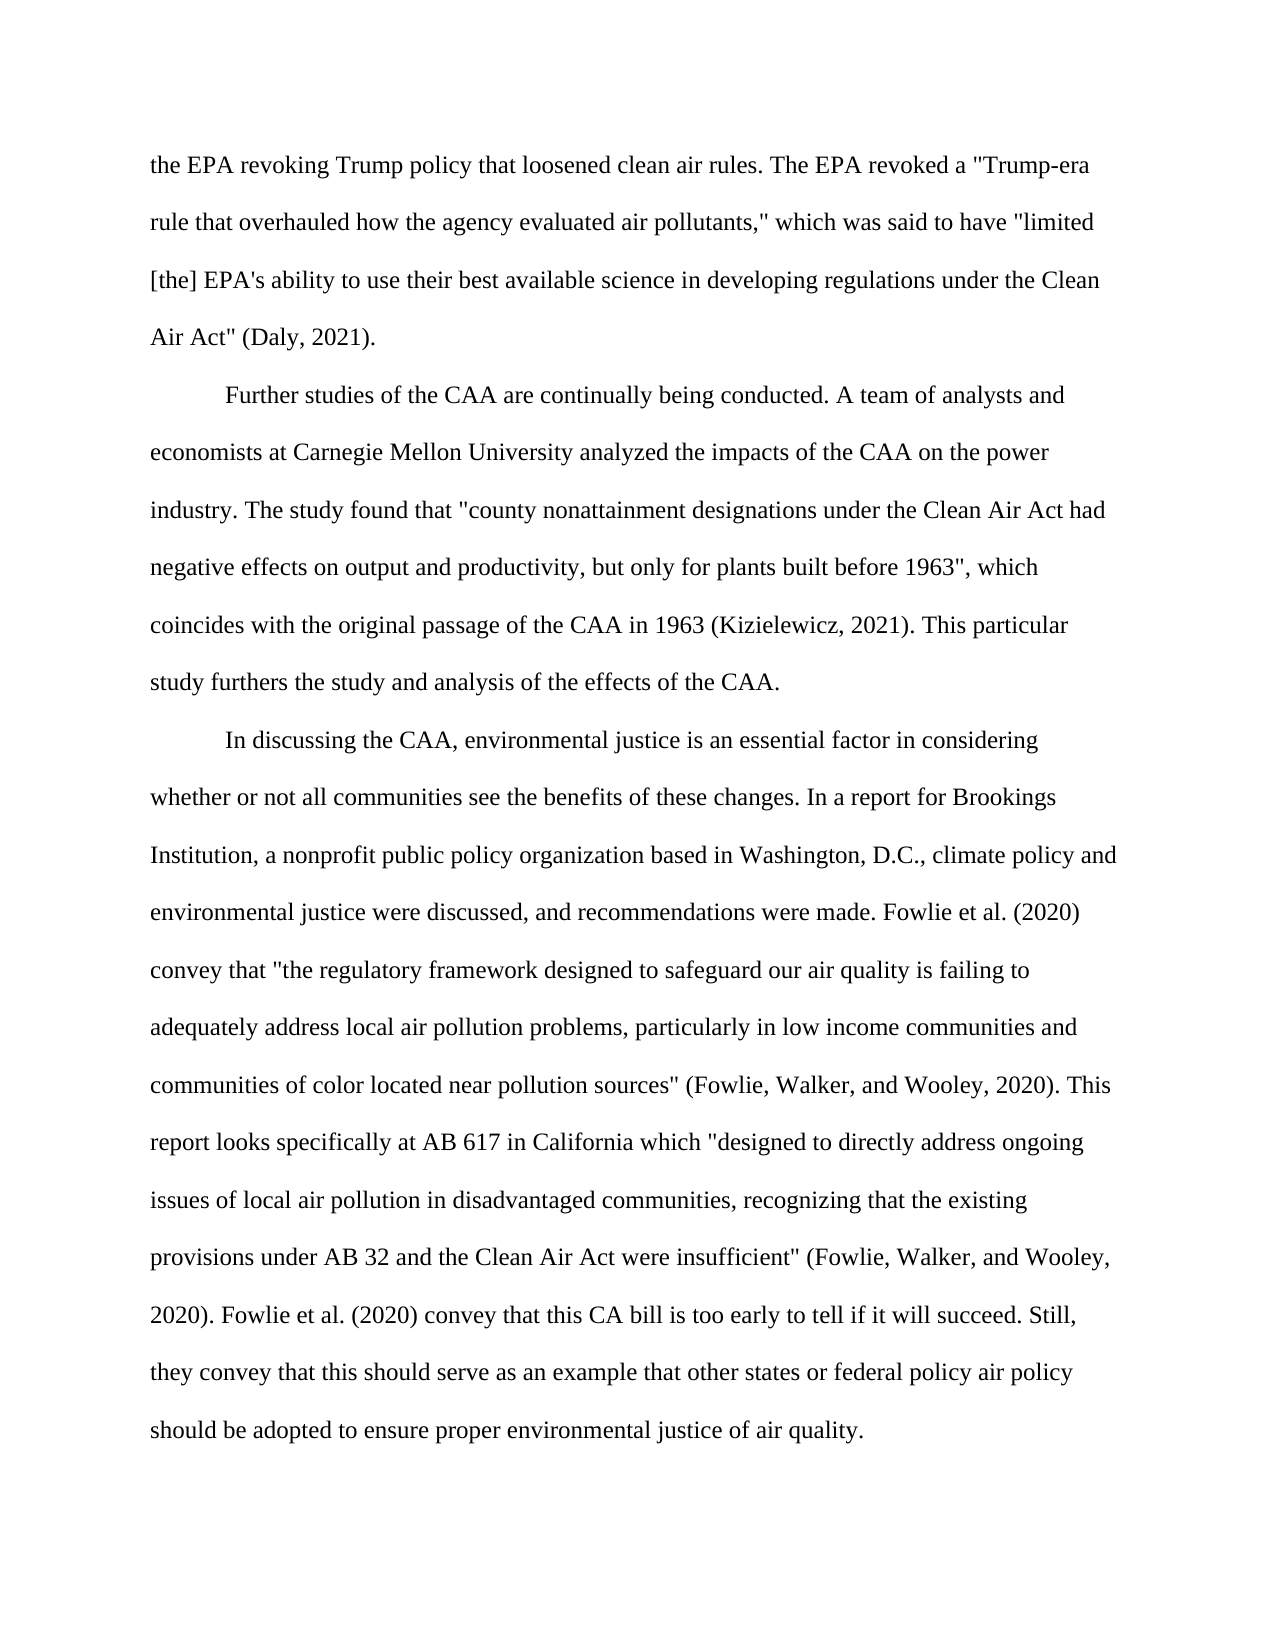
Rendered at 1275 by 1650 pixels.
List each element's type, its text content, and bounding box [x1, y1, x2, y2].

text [150, 150, 1125, 351]
text In discussing the CAA, environmental justice is an essential factor in considering whether or not all communities see the benefits of these changes. In a report for Brookings Institution, a nonprofit public policy organization based in Washington, D.C., climate policy and environmental justice were discussed, and recommendations were made. Fowlie et al. (2020) convey that "the regulatory framework designed to safeguard our air quality is failing to adequately address local air pollution problems, particularly in low income communities and communities of color located near pollution sources" (Fowlie, Walker, and Wooley, 2020). This report looks specifically at AB 617 in California which "designed to directly address ongoing issues of local air pollution in disadvantaged communities, recognizing that the existing provisions under AB 32 and the Clean Air Act were insufficient" (Fowlie, Walker, and Wooley, 2020). Fowlie et al. (2020) convey that this CA bill is too early to tell if it will succeed. Still, they convey that this should serve as an example that other states or federal policy air policy should be adopted to ensure proper environmental justice of air quality. [150, 725, 1125, 1444]
text Further studies of the CAA are continually being conducted. A team of analysts and economists at Carnegie Mellon University analyzed the impacts of the CAA on the power industry. The study found that "county nonattainment designations under the Clean Air Act had negative effects on output and productivity, but only for plants built before 1963", which coincides with the original passage of the CAA in 1963 (Kizielewicz, 2021). This particular study furthers the study and analysis of the effects of the CAA. [150, 380, 1125, 696]
